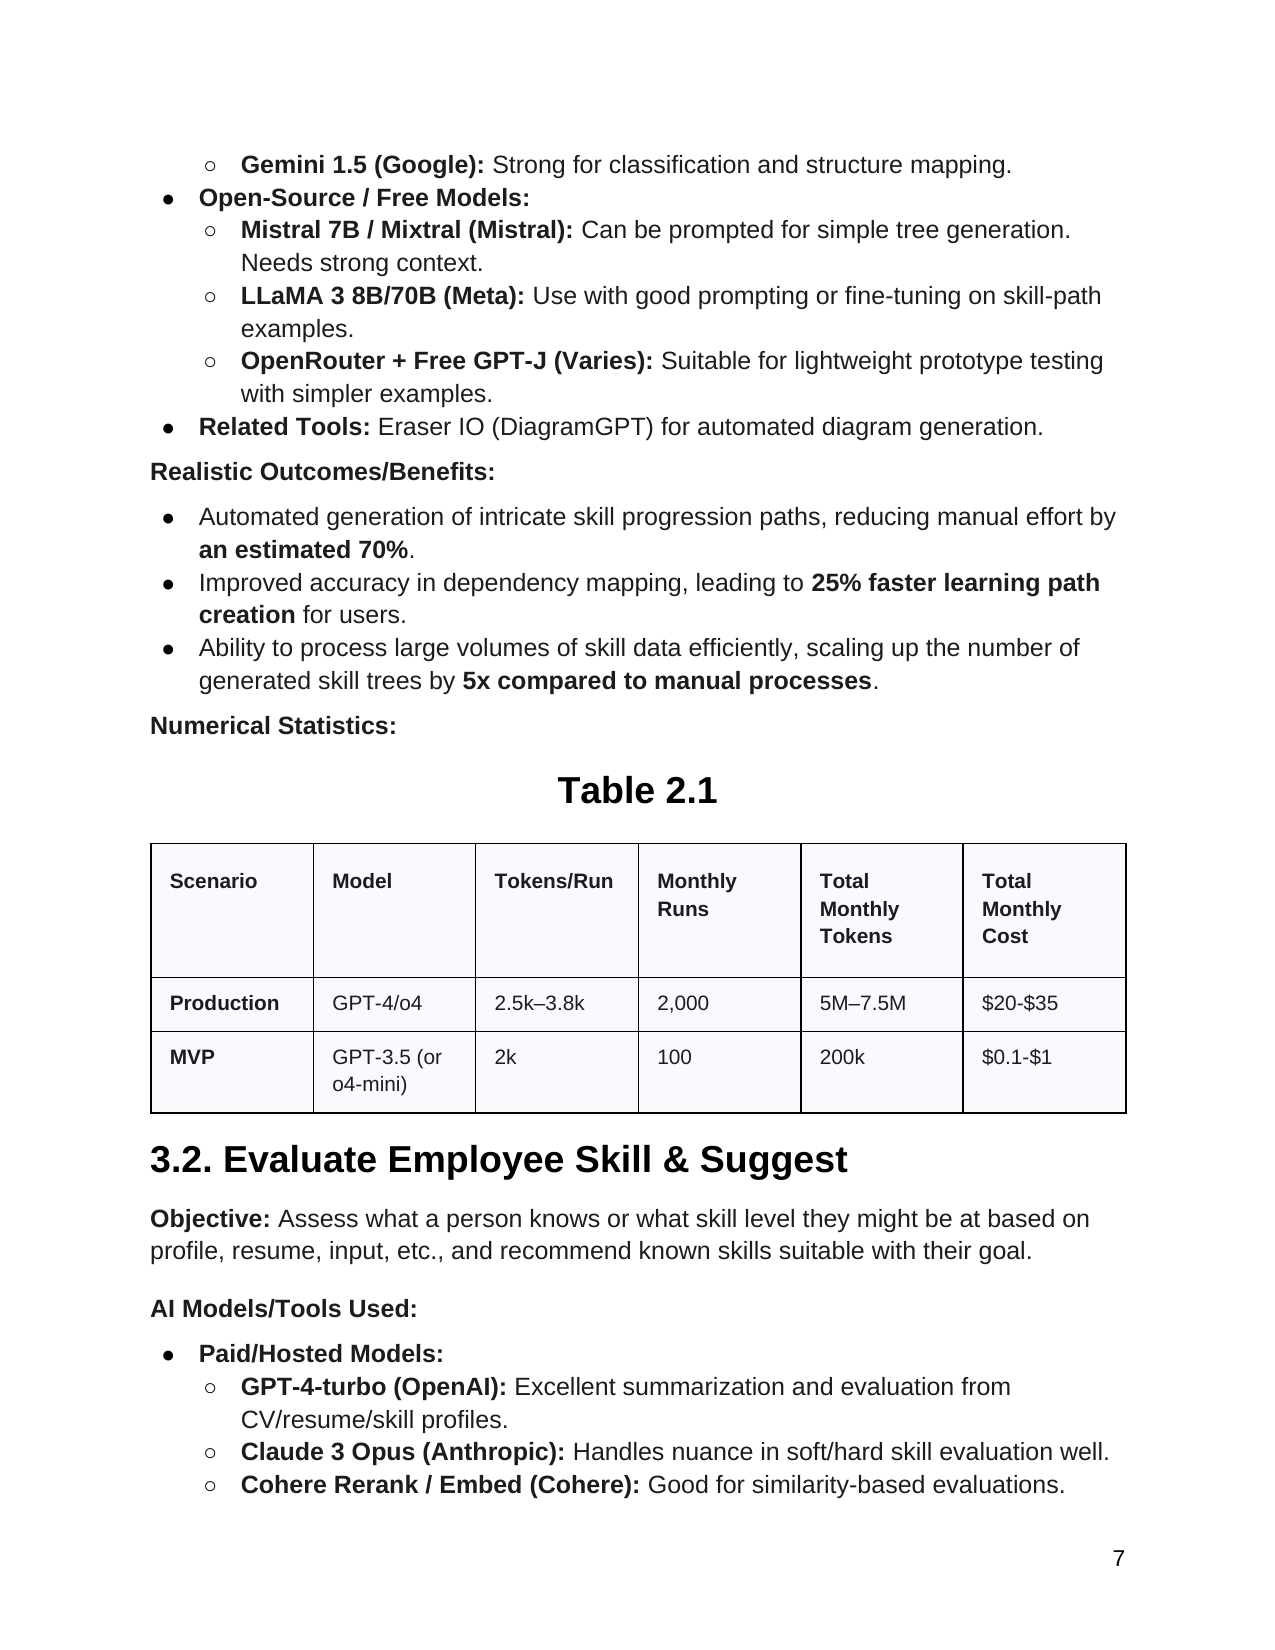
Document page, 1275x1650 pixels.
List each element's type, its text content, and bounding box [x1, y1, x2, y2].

text AI Models/Tools Used: [150, 1294, 1125, 1323]
list Ability to process large volumes of skill data efficiently, scaling up the number of generated skill trees by 5x compared to manual processes. [161, 633, 1125, 694]
list Gemini 1.5 (Google): Strong for classification and structure mapping. [203, 150, 1125, 179]
list Automated generation of intricate skill progression paths, reducing manual effort by an estimated 70%. [161, 502, 1125, 563]
table_cell $0.1-$1 [964, 1032, 1125, 1112]
list Cohere Rerank / Embed (Cohere): Good for similarity-based evaluations. [203, 1470, 1125, 1499]
text Realistic Outcomes/Benefits: [150, 457, 1125, 486]
table_cell 100 [639, 1032, 800, 1112]
table_header Total Monthly Cost [964, 844, 1125, 976]
table_cell 2,000 [639, 978, 800, 1031]
table_header Total Monthly Tokens [802, 844, 962, 976]
list Open-Source / Free Models: [161, 183, 1125, 211]
text Numerical Statistics: [150, 711, 1125, 739]
subtitle Table 2.1 [150, 768, 1125, 812]
table_header Monthly Runs [639, 844, 800, 976]
table_cell MVP [152, 1032, 313, 1112]
list Mistral 7B / Mixtral (Mistral): Can be prompted for simple tree generation. Needs strong context. [203, 215, 1125, 277]
subtitle 3.2. Evaluate Employee Skill & Suggest [150, 1137, 1125, 1180]
list Improved accuracy in dependency mapping, leading to 25% faster learning path creation for users. [161, 567, 1125, 629]
table_cell 2.5k–3.8k [476, 978, 638, 1031]
table_cell GPT-3.5 (or o4-mini) [314, 1032, 475, 1112]
table_header Model [314, 844, 475, 976]
table_cell $20-$35 [964, 978, 1125, 1031]
table_cell GPT-4/o4 [314, 978, 475, 1031]
table_cell 2k [476, 1032, 638, 1112]
table_header Tokens/Run [476, 844, 638, 976]
list LLaMA 3 8B/70B (Meta): Use with good prompting or fine-tuning on skill-path examples. [203, 281, 1125, 342]
table_cell Production [152, 978, 313, 1031]
list OpenRouter + Free GPT-J (Varies): Suitable for lightweight prototype testing with simpler examples. [203, 346, 1125, 408]
list Paid/Hosted Models: [161, 1339, 1125, 1368]
list Related Tools: Eraser IO (DiagramGPT) for automated diagram generation. [161, 412, 1125, 440]
list Claude 3 Opus (Anthropic): Handles nuance in soft/hard skill evaluation well. [203, 1437, 1125, 1466]
table_cell 5M–7.5M [802, 978, 962, 1031]
table_header Scenario [152, 844, 313, 976]
list GPT-4-turbo (OpenAI): Excellent summarization and evaluation from CV/resume/skill profiles. [203, 1372, 1125, 1433]
text Objective: Assess what a person knows or what skill level they might be at based on profile, resume, input, etc., and recommend known skills suitable with their goal. [150, 1203, 1125, 1265]
table_cell 200k [802, 1032, 962, 1112]
